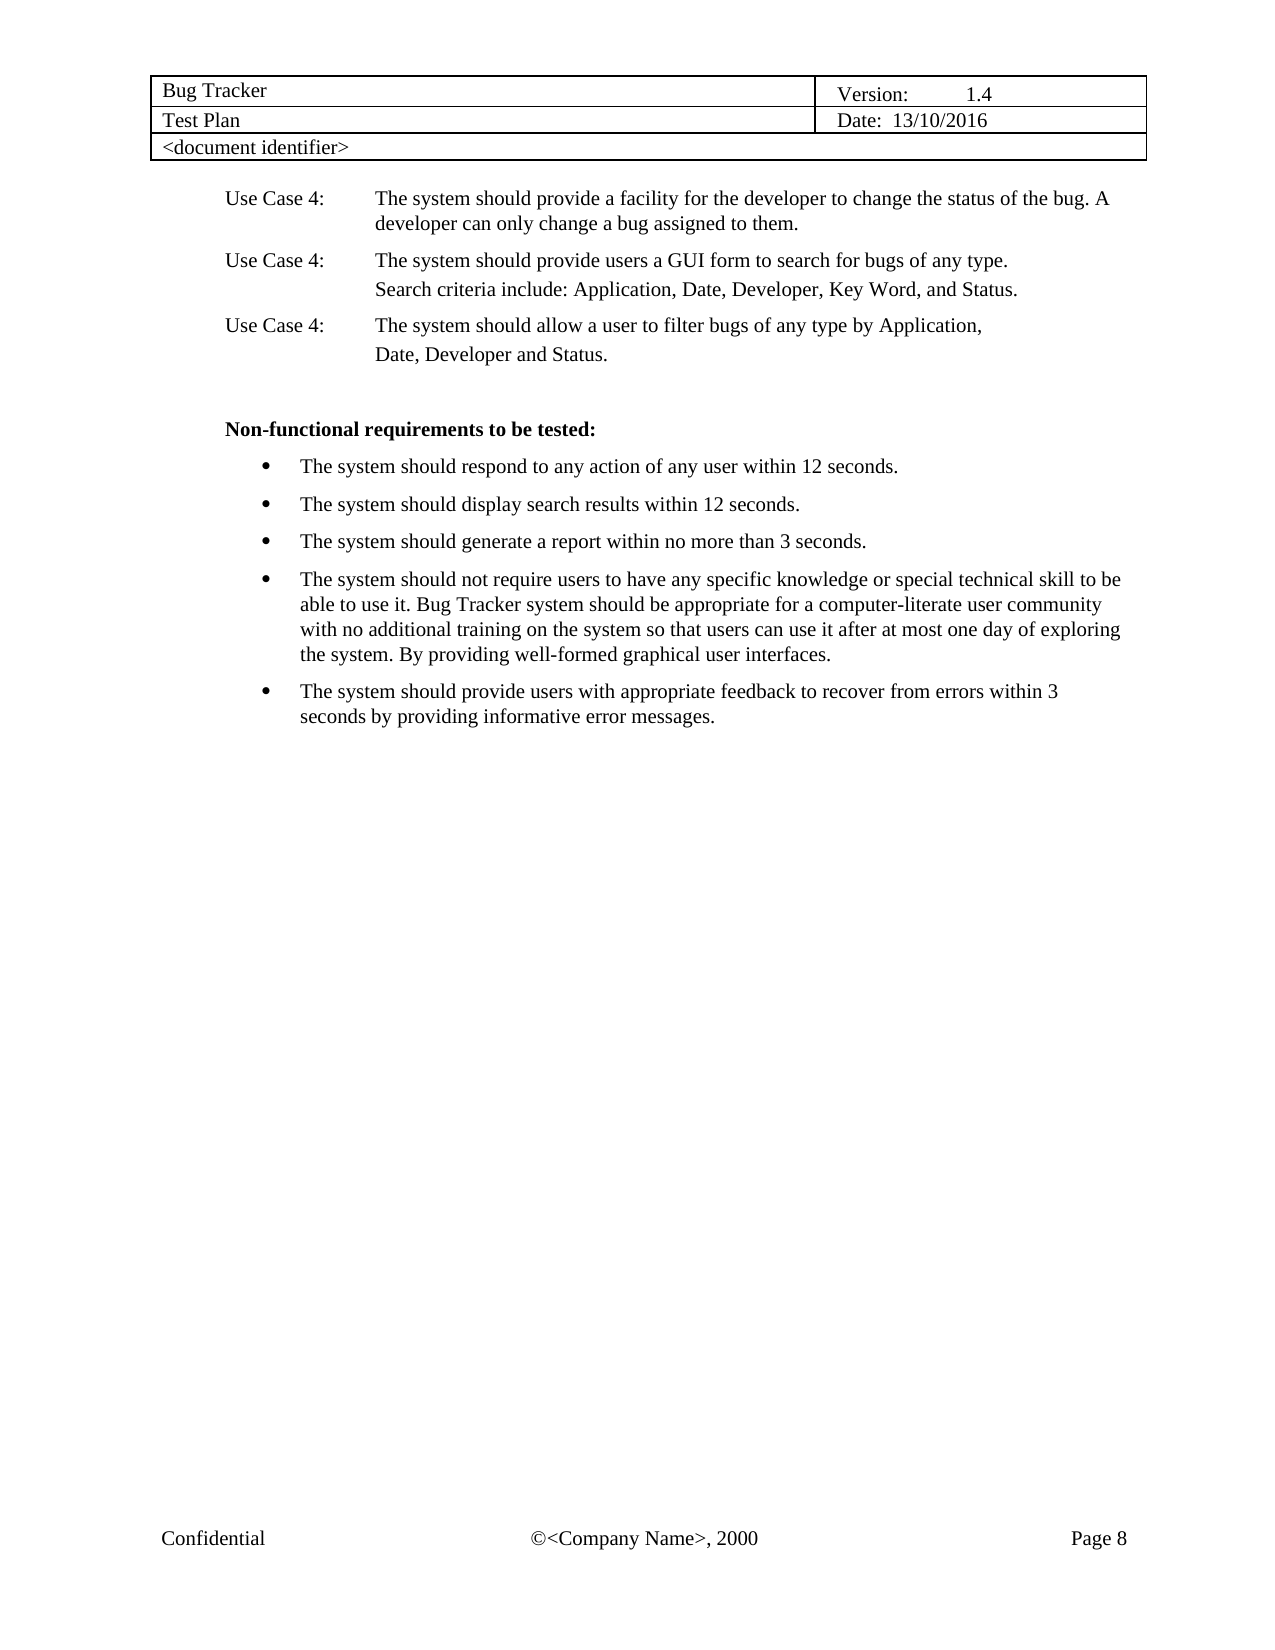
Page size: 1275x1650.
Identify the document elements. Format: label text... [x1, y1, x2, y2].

text Use Case 4: The system should allow a user to filter bugs of any type by Application, [150, 313, 1125, 337]
list The system should respond to any action of any user within 12 seconds. [262, 453, 1125, 478]
list The system should provide users with appropriate feedback to recover from errors within 3 seconds by providing informative error messages. [262, 678, 1125, 728]
text Use Case 4: The system should provide a facility for the developer to change the status of the bug. A developer can only change a bug assigned to them. [225, 185, 1125, 235]
text Non-functional requirements to be tested: [225, 416, 1125, 441]
text Use Case 4: The system should provide users a GUI form to search for bugs of any type. [150, 248, 1125, 272]
text Date, Developer and Status. [300, 341, 1125, 366]
list The system should display search results within 12 seconds. [262, 491, 1125, 516]
list The system should not require users to have any specific knowledge or special technical skill to be able to use it. Bug Tracker system should be appropriate for a computer-literate user community with no additional training on the system so that users can use it after at most one day of exploring the system. By providing well-formed graphical user interfaces. [262, 566, 1125, 666]
list The system should generate a report within no more than 3 seconds. [262, 528, 1125, 553]
text Search criteria include: Application, Date, Developer, Key Word, and Status. [375, 276, 1125, 301]
